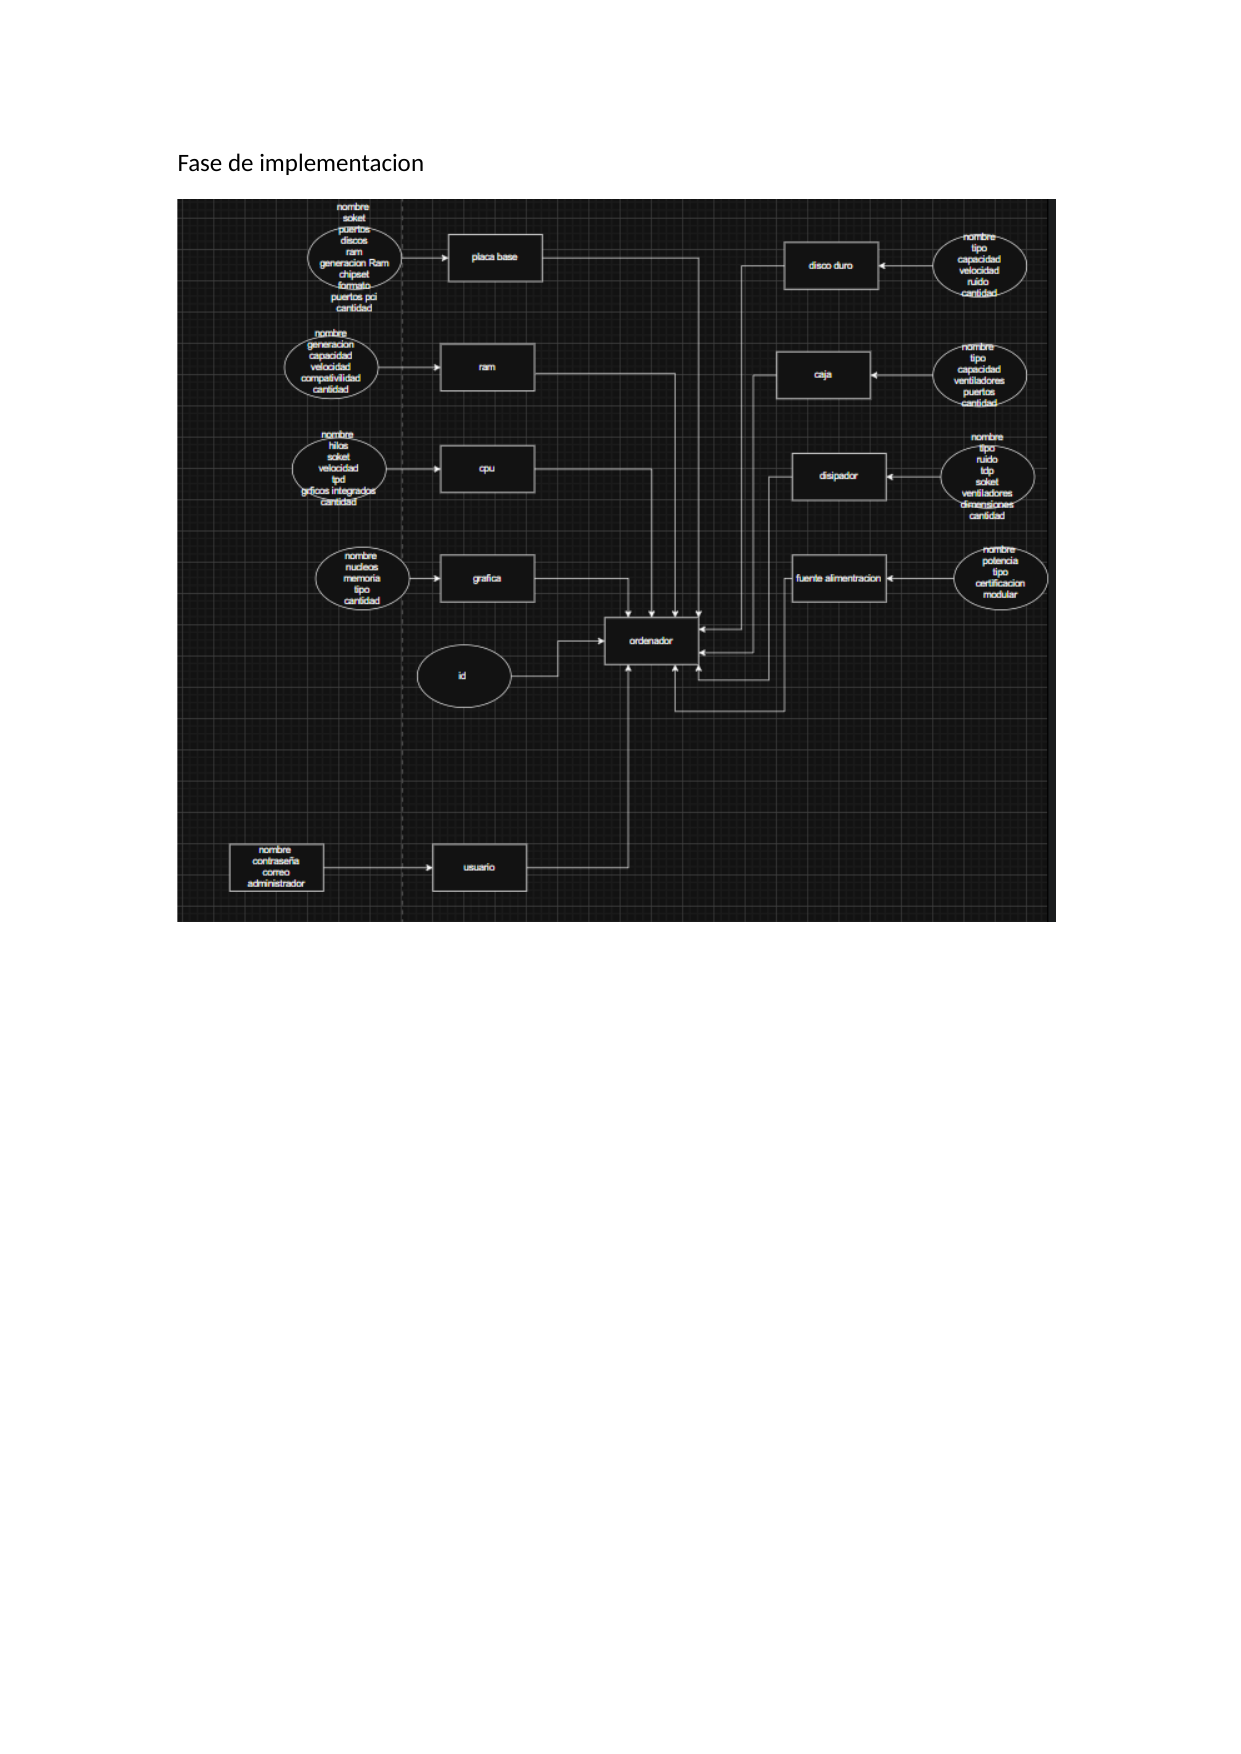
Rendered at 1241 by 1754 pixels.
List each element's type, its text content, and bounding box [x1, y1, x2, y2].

text Fase de implementacion [177, 148, 1063, 178]
picture [177, 199, 1056, 922]
